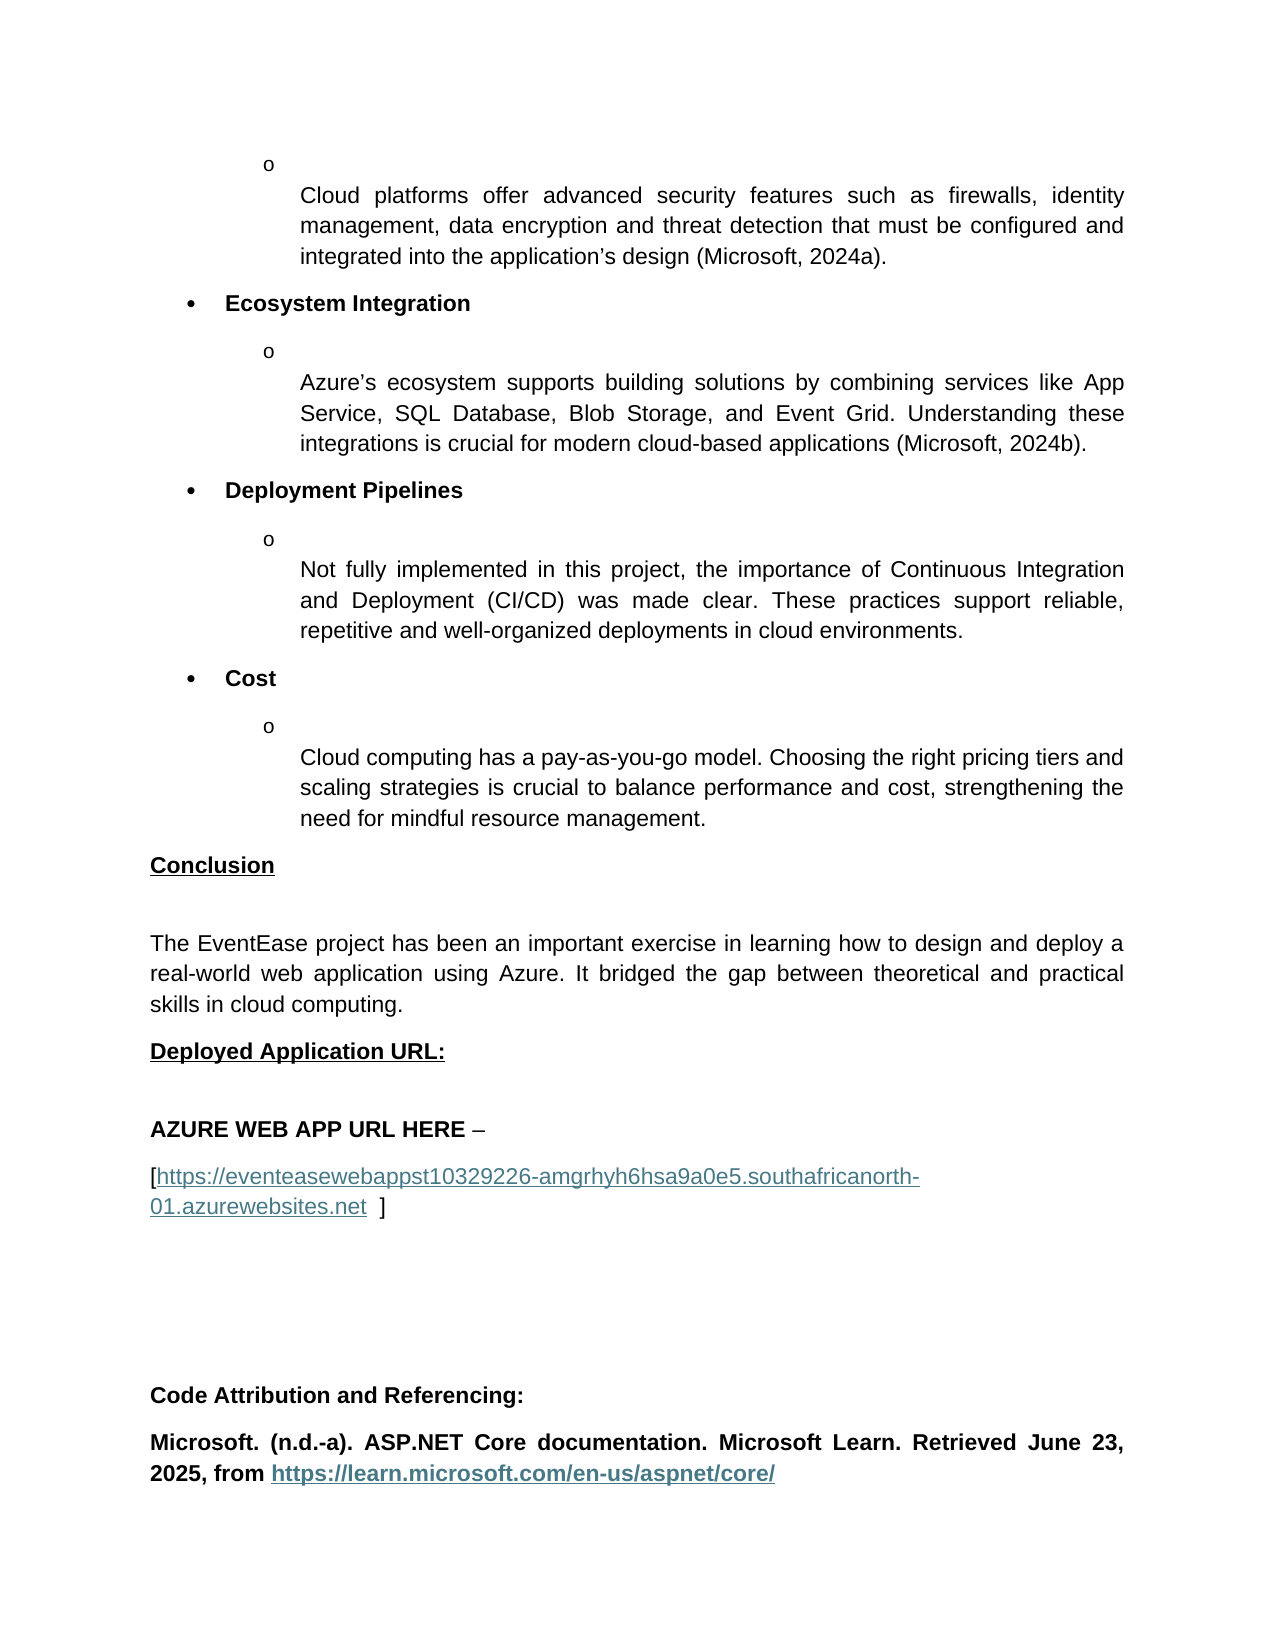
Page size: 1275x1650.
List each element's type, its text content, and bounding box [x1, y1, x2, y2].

list Cost [187, 665, 1125, 691]
text Code Attribution and Referencing: [150, 1382, 1125, 1408]
text AZURE WEB APP URL HERE – [150, 1085, 1125, 1142]
list Cloud platforms offer advanced security features such as firewalls, identity management, data encryption and threat detection that must be configured and integrated into the application’s design (Microsoft, 2024a). [262, 150, 1125, 269]
text Microsoft. (n.d.-a). ASP.NET Core documentation. Microsoft Learn. Retrieved June 23, 2025, from https://learn.microsoft.com/en-us/aspnet/core/ [150, 1429, 1125, 1486]
list Deployment Pipelines [187, 477, 1125, 504]
list Not fully implemented in this project, the importance of Continuous Integration and Deployment (CI/CD) was made clear. These practices support reliable, repetitive and well-organized deployments in cloud environments. [262, 524, 1125, 644]
text [https://eventeasewebappst10329226-amgrhyh6hsa9a0e5.southafricanorth-01.azurewebsites.net ] [150, 1163, 1125, 1220]
list Cloud computing has a pay-as-you-go model. Choosing the right pricing tiers and scaling strategies is crucial to balance performance and cost, strengthening the need for mindful resource management. [262, 712, 1125, 831]
text Deployed Application URL: [150, 1038, 1125, 1064]
list Azure’s ecosystem supports building solutions by combining services like App Service, SQL Database, Blob Storage, and Event Grid. Understanding these integrations is crucial for modern cloud-based applications (Microsoft, 2024b). [262, 337, 1125, 457]
text Conclusion [150, 852, 1125, 878]
text The EventEase project has been an important exercise in learning how to design and deploy a real-world web application using Azure. It bridged the gap between theoretical and practical skills in cloud computing. [150, 899, 1125, 1017]
list Ecosystem Integration [187, 290, 1125, 316]
